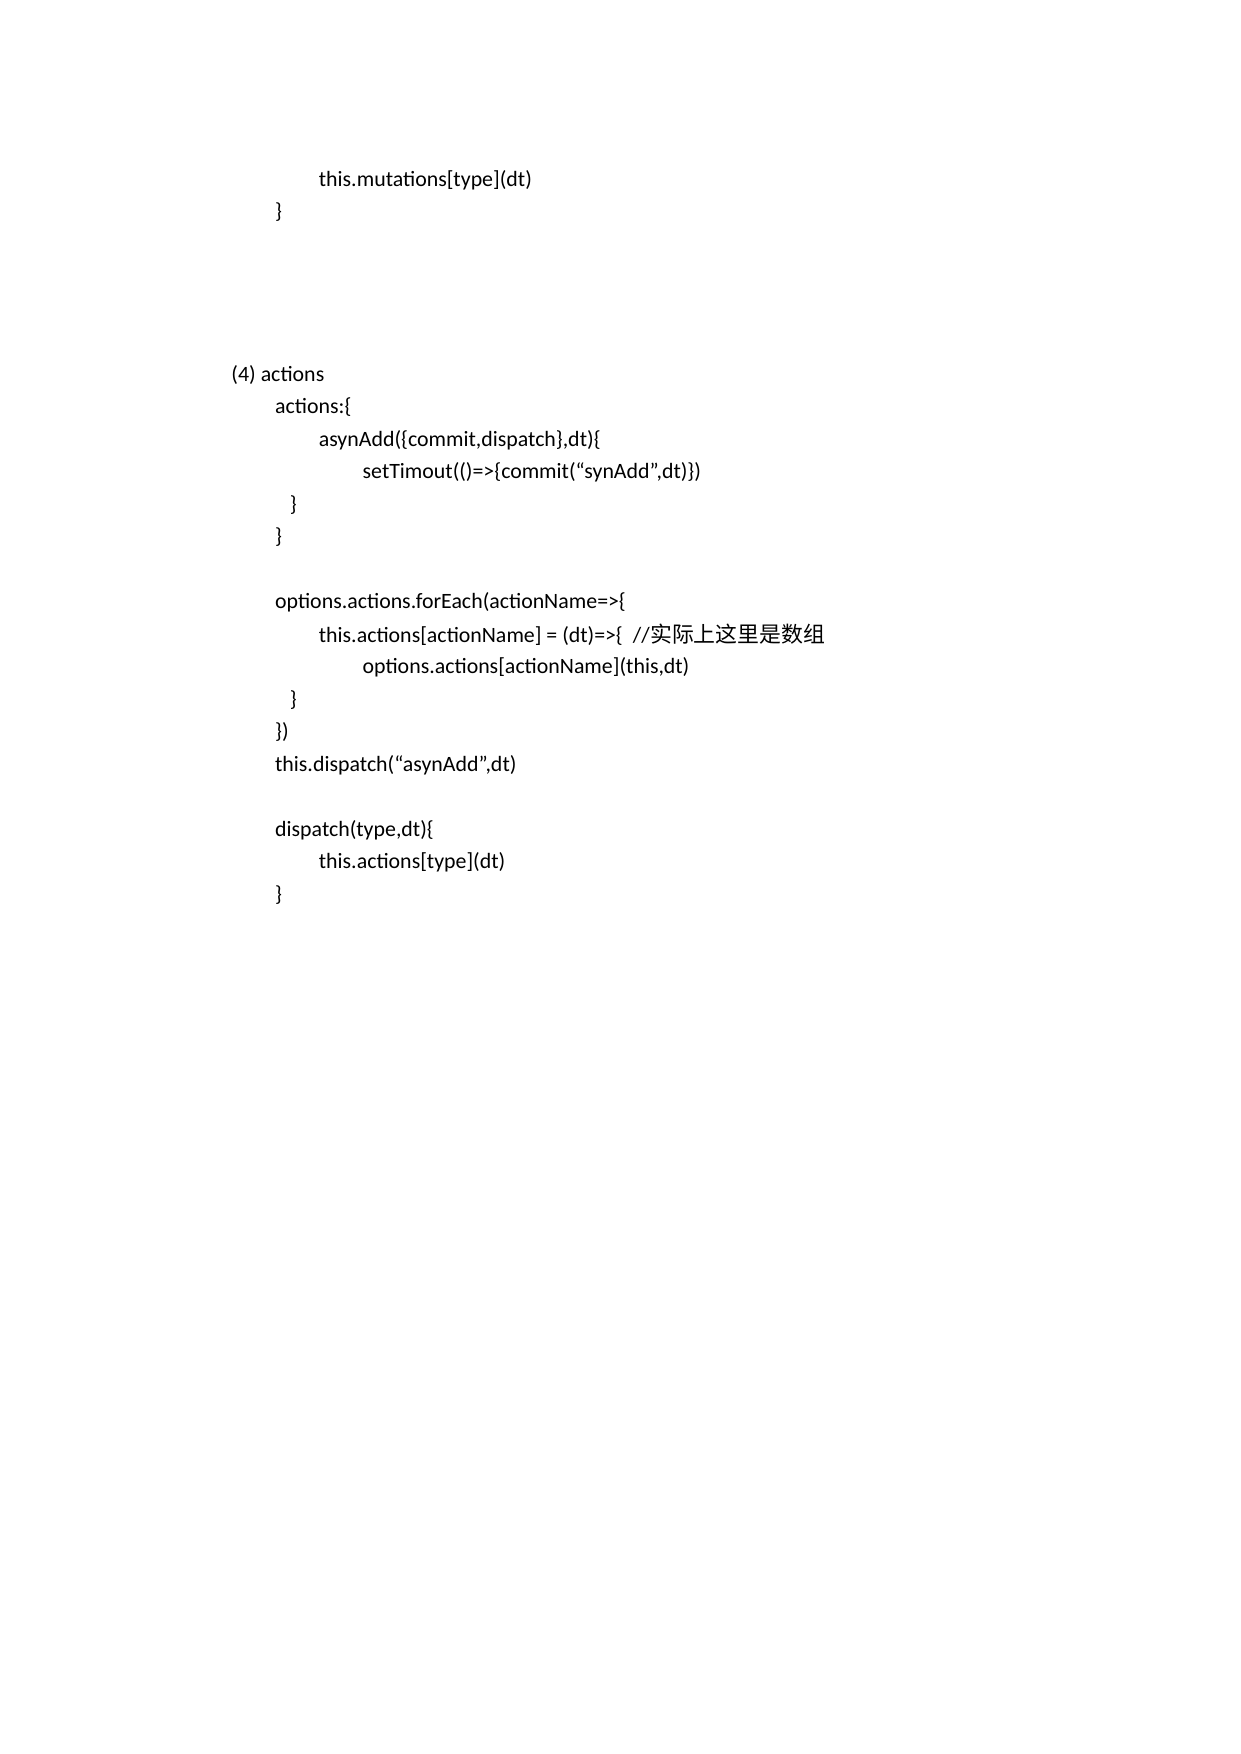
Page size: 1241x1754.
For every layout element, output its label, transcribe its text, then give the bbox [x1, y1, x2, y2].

list this.dispatch(“asynAdd”,dt) [275, 747, 1053, 779]
list } [275, 519, 1053, 552]
list dispatch(type,dt){ [275, 812, 1053, 844]
list } [275, 877, 1053, 909]
list setTimout(()=>{commit(“synAdd”,dt)}) [275, 454, 1053, 487]
list options.actions.forEach(actionName=>{ this.actions[actionName] = (dt)=>{ //实际上这里是数组 options.actions[actionName](this,dt) } }) [275, 584, 1053, 747]
list actions:{ [275, 389, 1053, 422]
list this.mutations[type](dt) [275, 162, 1053, 194]
list } [275, 194, 1053, 227]
list asynAdd({commit,dispatch},dt){ [275, 422, 1053, 454]
list actions [231, 357, 1053, 389]
list this.actions[type](dt) [275, 844, 1053, 877]
list } [187, 487, 1053, 519]
